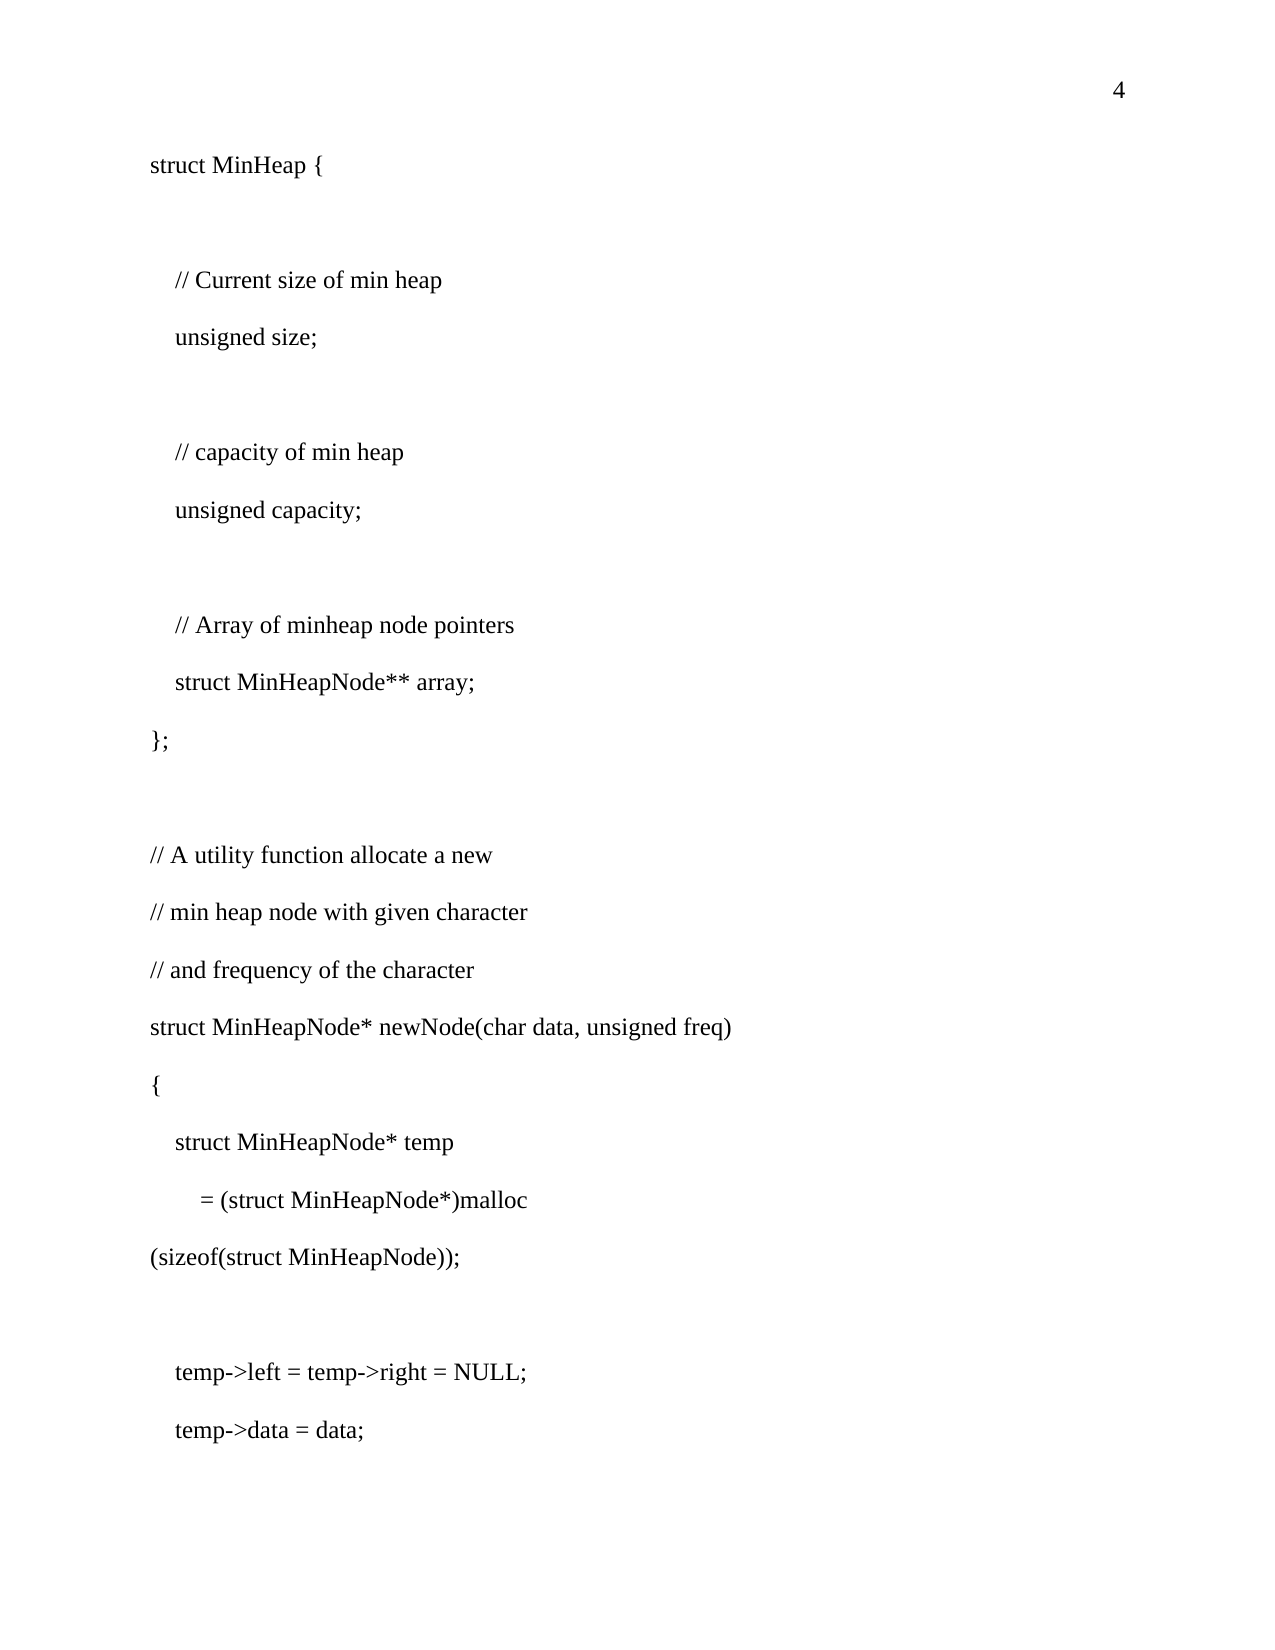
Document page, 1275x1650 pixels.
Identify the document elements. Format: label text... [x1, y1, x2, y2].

text { [150, 1070, 1125, 1099]
text struct MinHeapNode* temp [150, 1127, 1125, 1156]
text // Current size of min heap [150, 265, 1125, 294]
text struct MinHeapNode* newNode(char data, unsigned freq) [150, 1012, 1125, 1041]
text temp->data = data; [150, 1415, 1125, 1444]
text // and frequency of the character [150, 955, 1125, 984]
text // min heap node with given character [150, 897, 1125, 926]
text temp->left = temp->right = NULL; [150, 1357, 1125, 1386]
text // capacity of min heap [150, 437, 1125, 466]
text unsigned size; [150, 322, 1125, 351]
text // A utility function allocate a new [150, 840, 1125, 869]
text = (struct MinHeapNode*)malloc [150, 1185, 1125, 1214]
text (sizeof(struct MinHeapNode)); [150, 1242, 1125, 1271]
text }; [150, 725, 1125, 754]
text unsigned capacity; [150, 495, 1125, 524]
text struct MinHeap { [150, 150, 1125, 179]
text struct MinHeapNode** array; [150, 667, 1125, 696]
text // Array of minheap node pointers [150, 610, 1125, 639]
